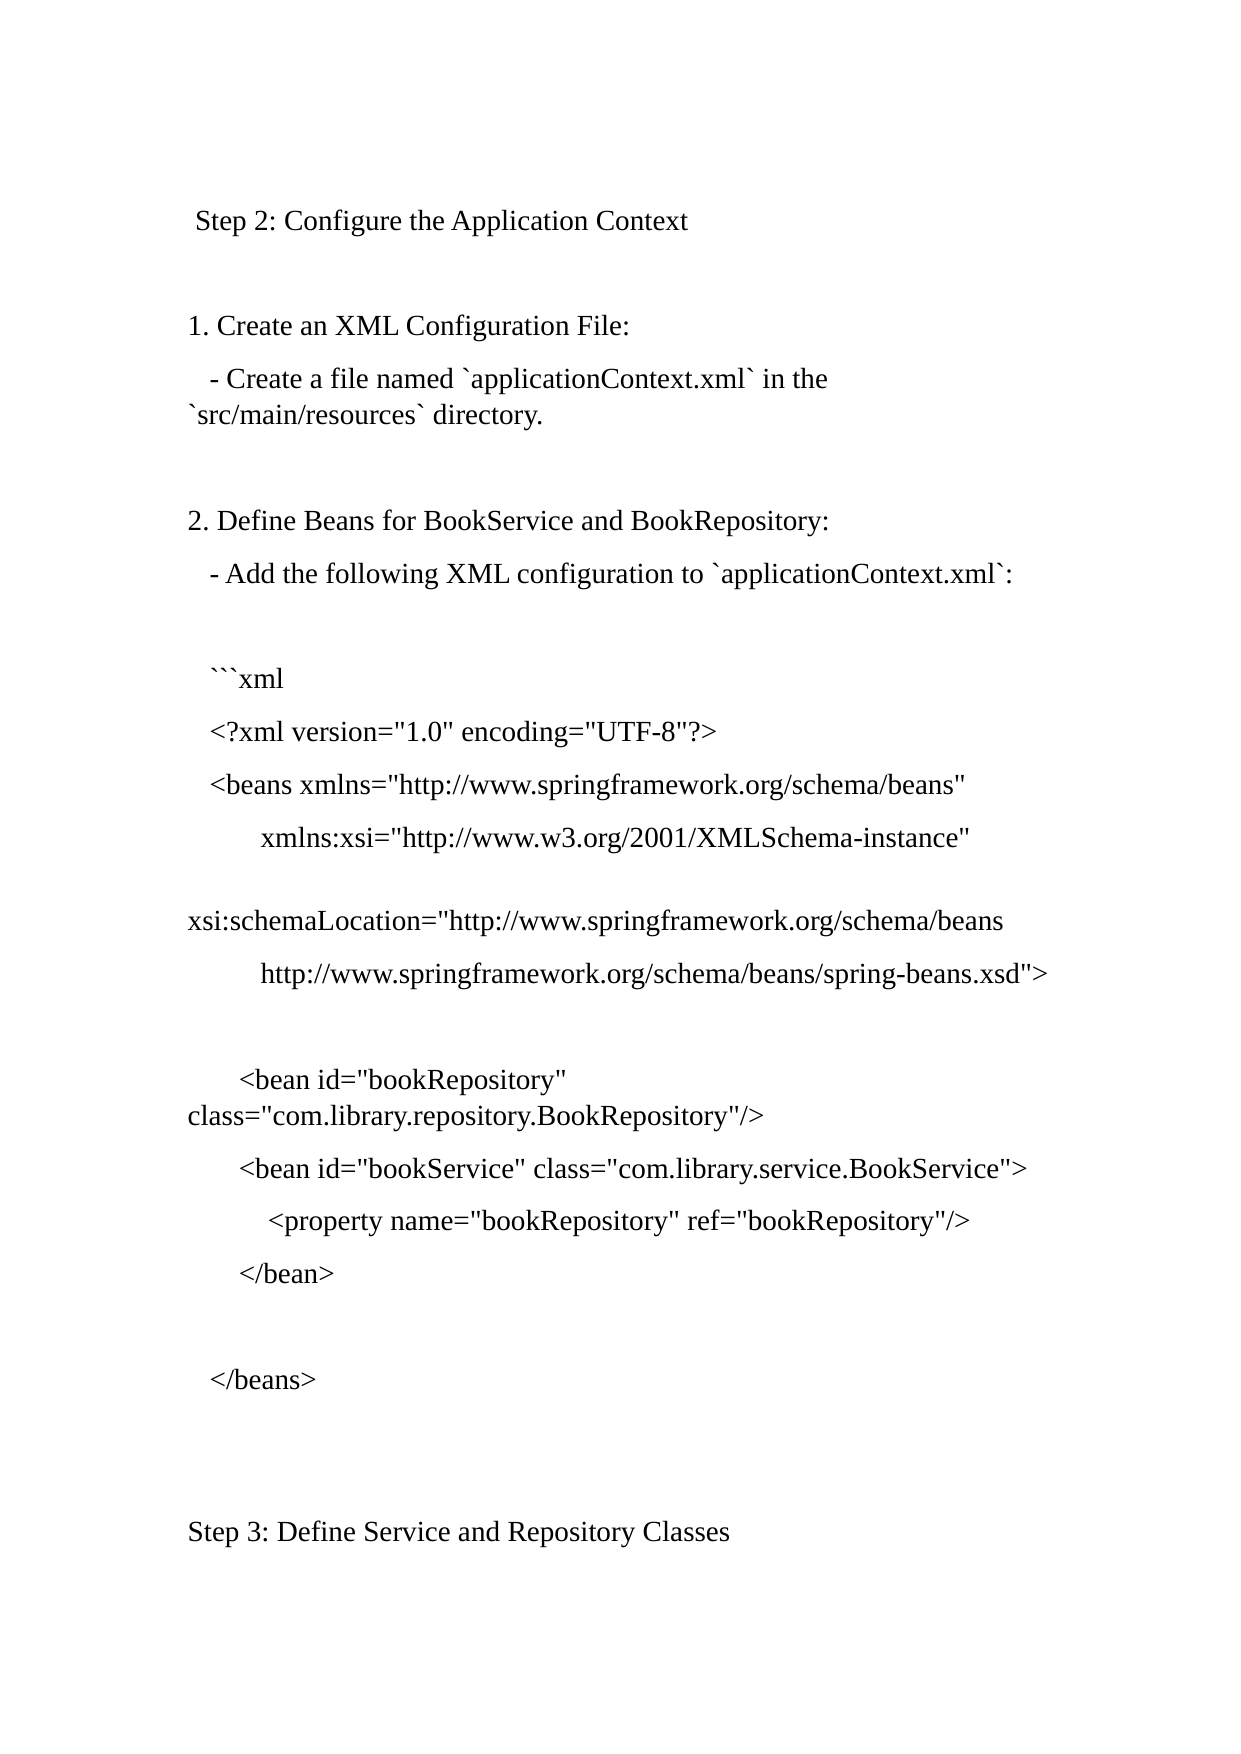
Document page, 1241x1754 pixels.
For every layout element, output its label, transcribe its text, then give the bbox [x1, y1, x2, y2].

text ```xml [187, 661, 1053, 695]
text - Add the following XML configuration to `applicationContext.xml`: [187, 556, 1053, 589]
text <property name="bookRepository" ref="bookRepository"/> [187, 1203, 1053, 1237]
text Step 2: Configure the Application Context [187, 203, 1053, 236]
text 1. Create an XML Configuration File: [187, 308, 1053, 342]
text </bean> [187, 1256, 1053, 1290]
text xsi:schemaLocation="http://www.springframework.org/schema/beans [187, 873, 1053, 937]
text <?xml version="1.0" encoding="UTF-8"?> [187, 714, 1053, 748]
text - Create a file named `applicationContext.xml` in the `src/main/resources` directory. [187, 361, 1053, 431]
text <bean id="bookService" class="com.library.service.BookService"> [187, 1151, 1053, 1184]
text Step 3: Define Service and Repository Classes [187, 1514, 1053, 1548]
text 2. Define Beans for BookService and BookRepository: [187, 503, 1053, 537]
text <bean id="bookRepository" class="com.library.repository.BookRepository"/> [187, 1062, 1053, 1131]
text </beans> [187, 1362, 1053, 1396]
text xmlns:xsi="http://www.w3.org/2001/XMLSchema-instance" [187, 820, 1053, 853]
text http://www.springframework.org/schema/beans/spring-beans.xsd"> [187, 956, 1053, 990]
text <beans xmlns="http://www.springframework.org/schema/beans" [187, 767, 1053, 801]
